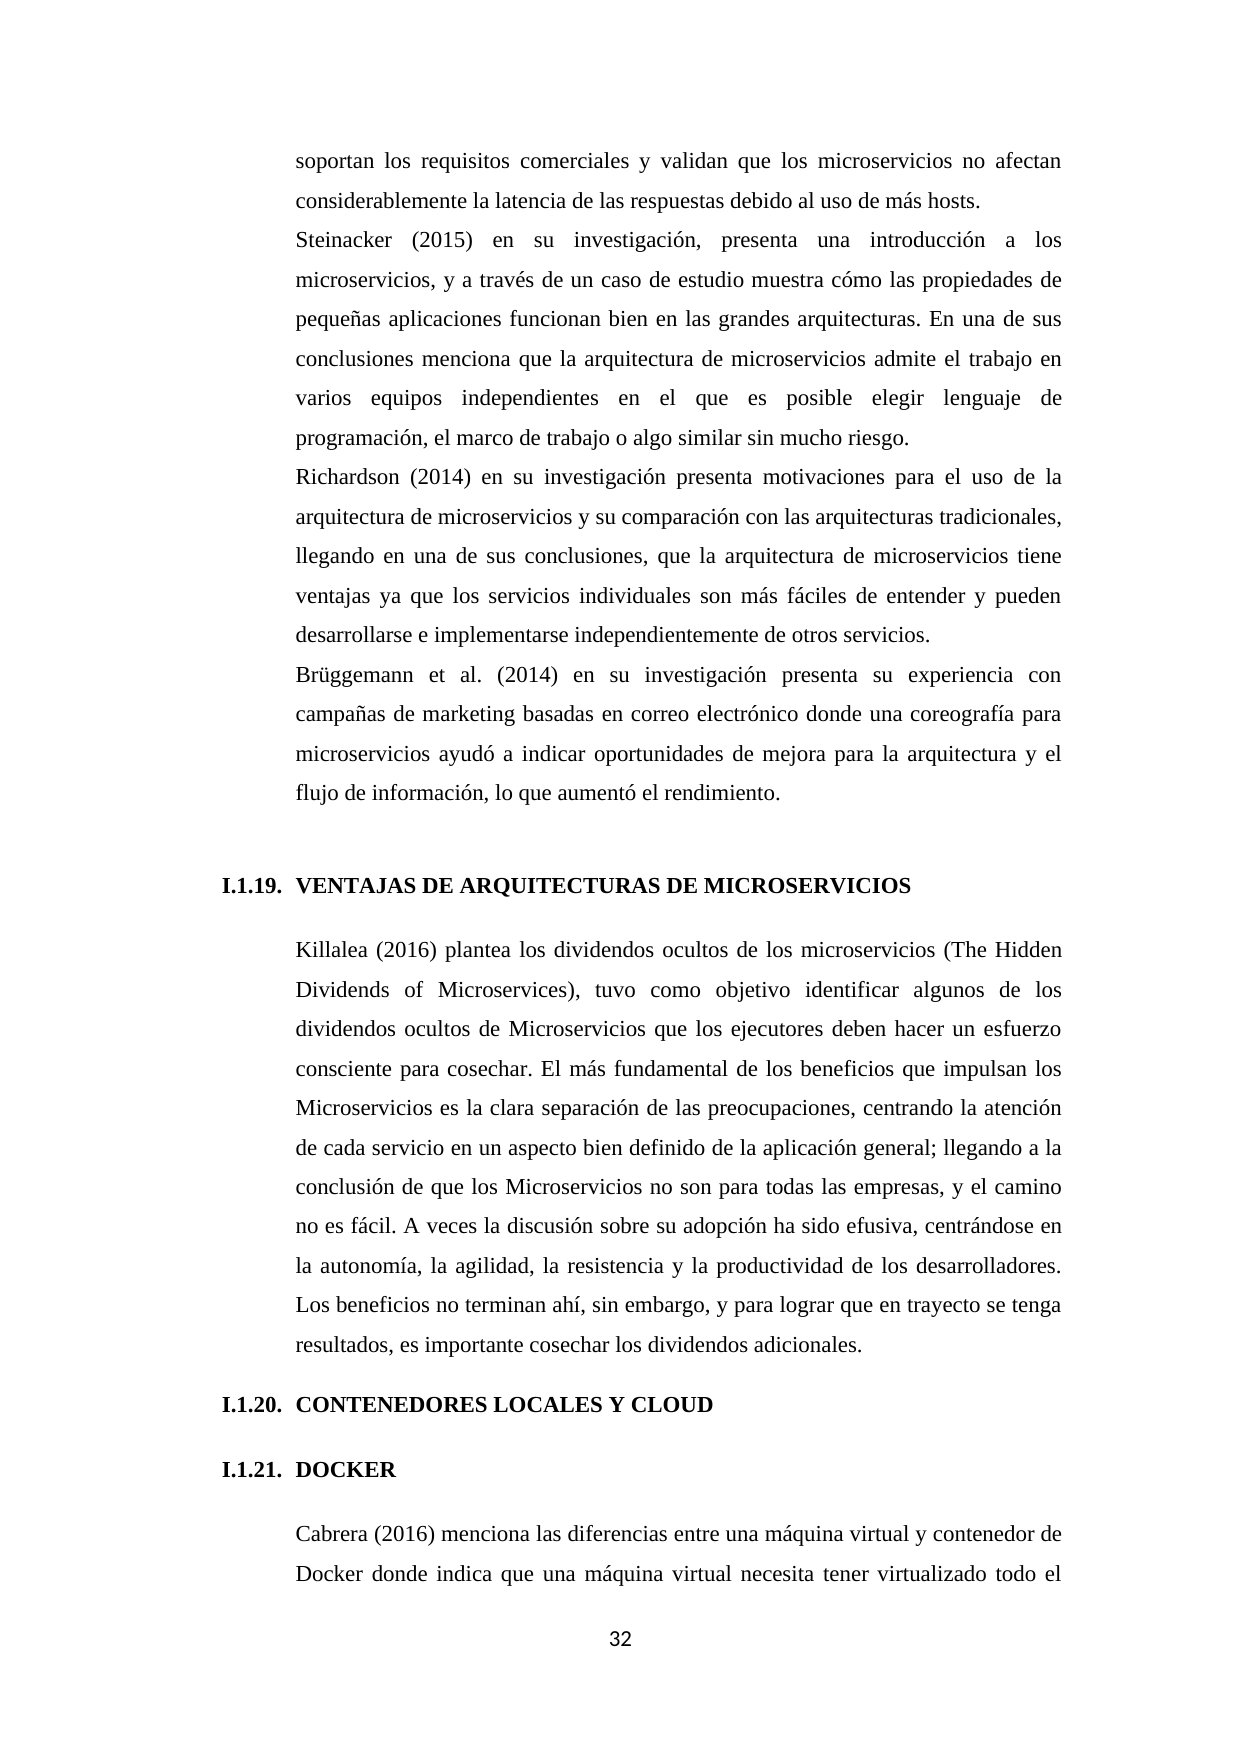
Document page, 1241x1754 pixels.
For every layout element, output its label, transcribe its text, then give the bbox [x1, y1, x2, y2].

text Killalea (2016) plantea los dividendos ocultos de los microservicios (The Hidden Dividends of Microservices), tuvo como objetivo identificar algunos de los dividendos ocultos de Microservicios que los ejecutores deben hacer un esfuerzo consciente para cosechar. El más fundamental de los beneficios que impulsan los Microservicios es la clara separación de las preocupaciones, centrando la atención de cada servicio en un aspecto bien definido de la aplicación general; llegando a la conclusión de que los Microservicios no son para todas las empresas, y el camino no es fácil. A veces la discusión sobre su adopción ha sido efusiva, centrándose en la autonomía, la agilidad, la resistencia y la productividad de los desarrolladores. Los beneficios no terminan ahí, sin embargo, y para lograr que en trayecto se tenga resultados, es importante cosechar los dividendos adicionales. [295, 936, 1063, 1357]
subtitle DOCKER [222, 1456, 1063, 1482]
subtitle VENTAJAS DE ARQUITECTURAS DE MICROSERVICIOS [222, 872, 1063, 898]
text Steinacker (2015) en su investigación, presenta una introducción a los microservicios, y a través de un caso de estudio muestra cómo las propiedades de pequeñas aplicaciones funcionan bien en las grandes arquitecturas. En una de sus conclusiones menciona que la arquitectura de microservicios admite el trabajo en varios equipos independientes en el que es posible elegir lenguaje de programación, el marco de trabajo o algo similar sin mucho riesgo. [295, 227, 1063, 450]
text Brüggemann et al. (2014) en su investigación presenta su experiencia con campañas de marketing basadas en correo electrónico donde una coreografía para microservicios ayudó a indicar oportunidades de mejora para la arquitectura y el flujo de información, lo que aumentó el rendimiento. [295, 661, 1063, 806]
subtitle CONTENEDORES LOCALES Y CLOUD [222, 1391, 1063, 1418]
